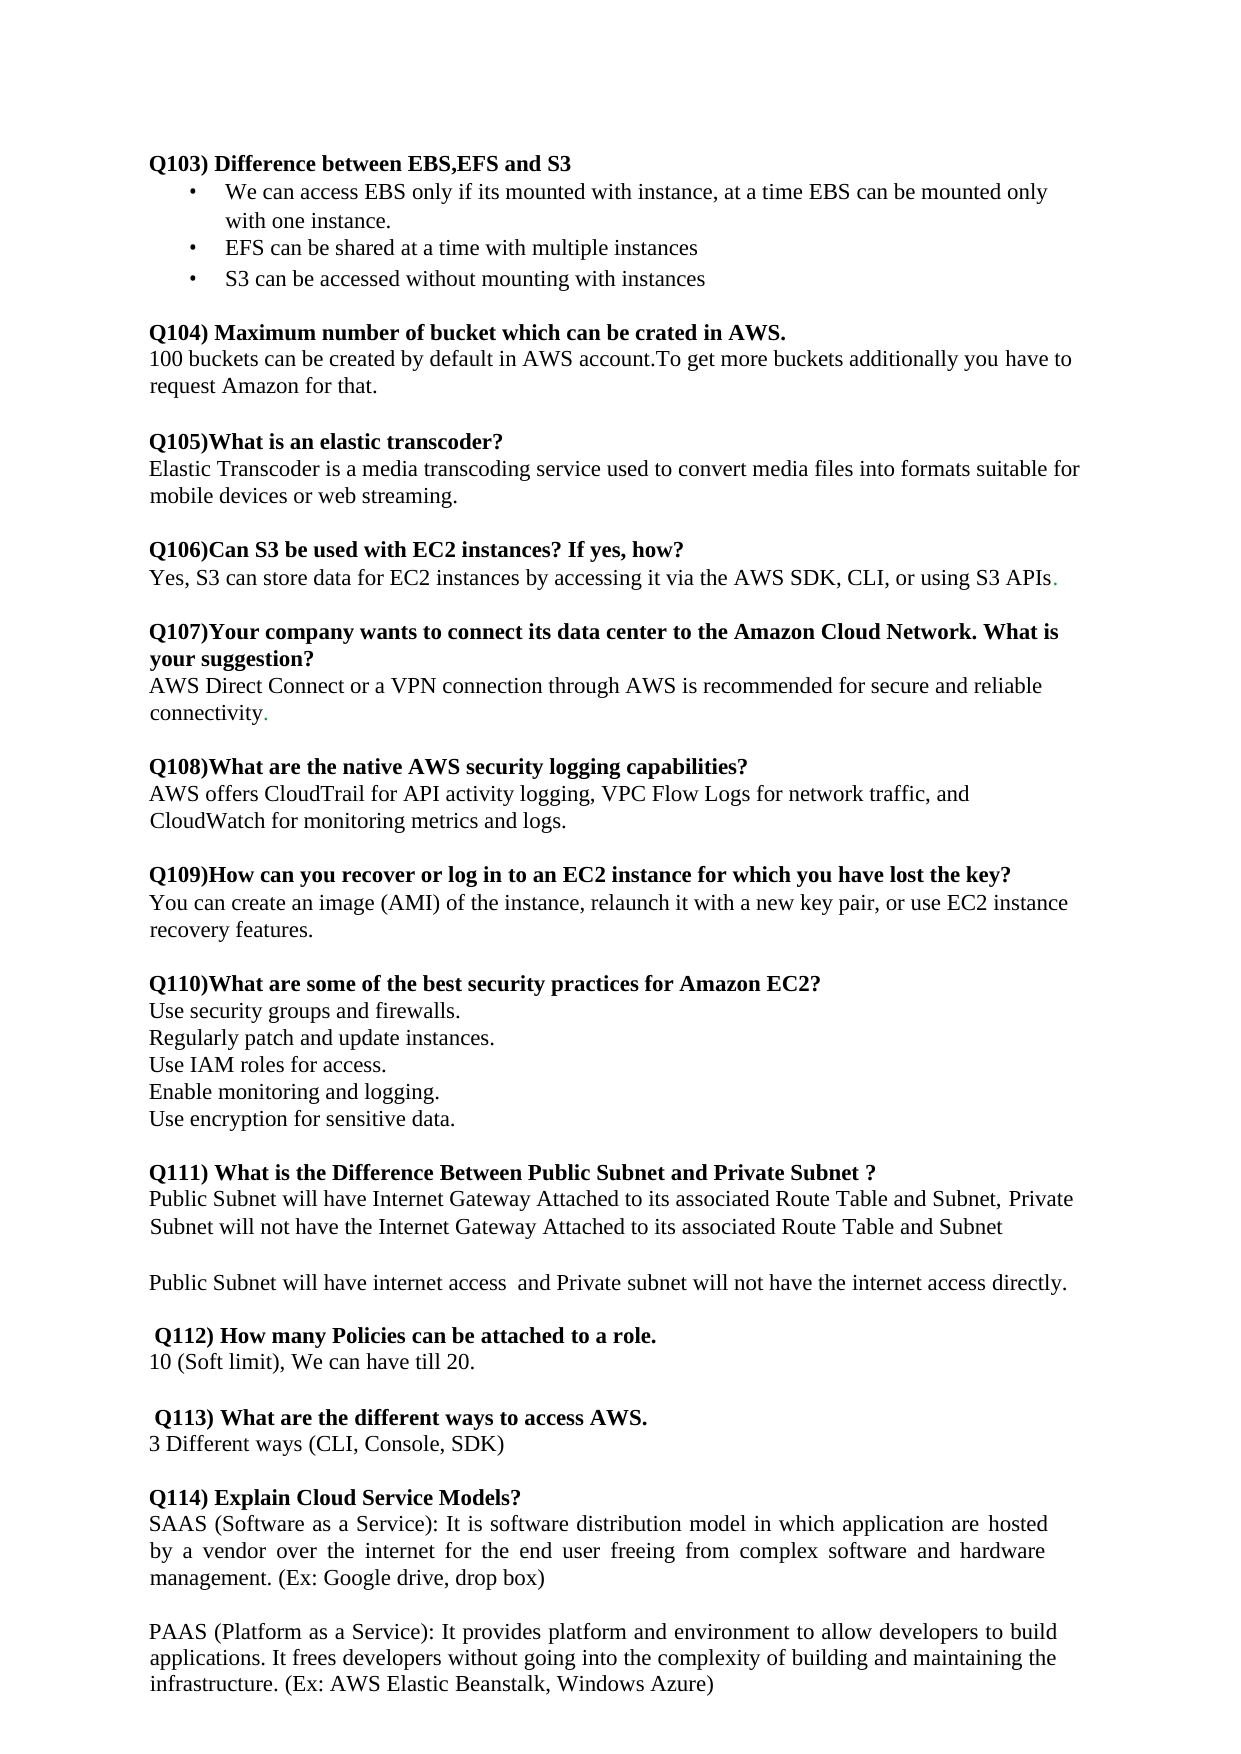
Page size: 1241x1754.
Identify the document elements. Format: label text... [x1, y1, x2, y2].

list S3 can be accessed without mounting with instances [188, 262, 1205, 292]
text 100 buckets can be created by default in AWS account.To get more buckets additionally you have to request Amazon for that. [148, 345, 1079, 398]
text Q105)What is an elastic transcoder? [148, 428, 1081, 454]
text Regularly patch and update instances. [148, 1024, 1081, 1050]
text Q107)Your company wants to connect its data center to the Amazon Cloud Network. What is your suggestion? [148, 618, 1081, 671]
subtitle Q104) Maximum number of bucket which can be crated in AWS. [148, 319, 1205, 345]
list We can access EBS only if its mounted with instance, at a time EBS can be mounted only with one instance. [189, 176, 1049, 234]
text AWS Direct Connect or a VPN connection through AWS is recommended for secure and reliable connectivity. [148, 672, 1081, 725]
text Q109)How can you recover or log in to an EC2 instance for which you have lost the key? [148, 862, 1081, 888]
text You can create an image (AMI) of the instance, relaunch it with a new key pair, or use EC2 instance recovery features. [148, 889, 1081, 942]
subtitle Q113) What are the different ways to access AWS. [154, 1404, 1205, 1430]
text AWS offers CloudTrail for API activity logging, VPC Flow Logs for network traffic, and CloudWatch for monitoring metrics and logs. [148, 780, 1081, 834]
text Elastic Transcoder is a media transcoding service used to convert media files into formats suitable for mobile devices or web streaming. [148, 455, 1081, 509]
text Use IAM roles for access. [148, 1051, 1081, 1077]
text Public Subnet will have Internet Gateway Attached to its associated Route Table and Subnet, Private Subnet will not have the Internet Gateway Attached to its associated Route Table and Subnet [148, 1185, 1082, 1239]
text Enable monitoring and logging. [148, 1078, 1081, 1104]
text Q108)What are the native AWS security logging capabilities? [148, 753, 1081, 779]
text 10 (Soft limit), We can have till 20. [148, 1348, 1205, 1374]
subtitle Q111) What is the Difference Between Public Subnet and Private Subnet ? [148, 1159, 1205, 1185]
subtitle Q103) Difference between EBS,EFS and S3 [148, 150, 1205, 176]
subtitle Q114) Explain Cloud Service Models? [148, 1484, 1205, 1510]
list EFS can be shared at a time with multiple instances [188, 235, 1205, 261]
text SAAS (Software as a Service): It is software distribution model in which application are hosted by a vendor over the internet for the end user freeing from complex software and hardware management. (Ex: Google drive, drop box) [148, 1510, 1048, 1591]
text Use security groups and firewalls. [148, 997, 1081, 1023]
text Q106)Can S3 be used with EC2 instances? If yes, how? [148, 537, 1081, 563]
text Yes, S3 can store data for EC2 instances by accessing it via the AWS SDK, CLI, or using S3 APIs. [148, 564, 1081, 590]
text Q110)What are some of the best security practices for Amazon EC2? [148, 970, 1081, 996]
subtitle Q112) How many Policies can be attached to a role. [154, 1322, 1205, 1348]
text Use encryption for sensitive data. [148, 1105, 1081, 1132]
text Public Subnet will have internet access and Private subnet will not have the internet access directly. [148, 1269, 1205, 1295]
text 3 Different ways (CLI, Console, SDK) [148, 1430, 1205, 1457]
